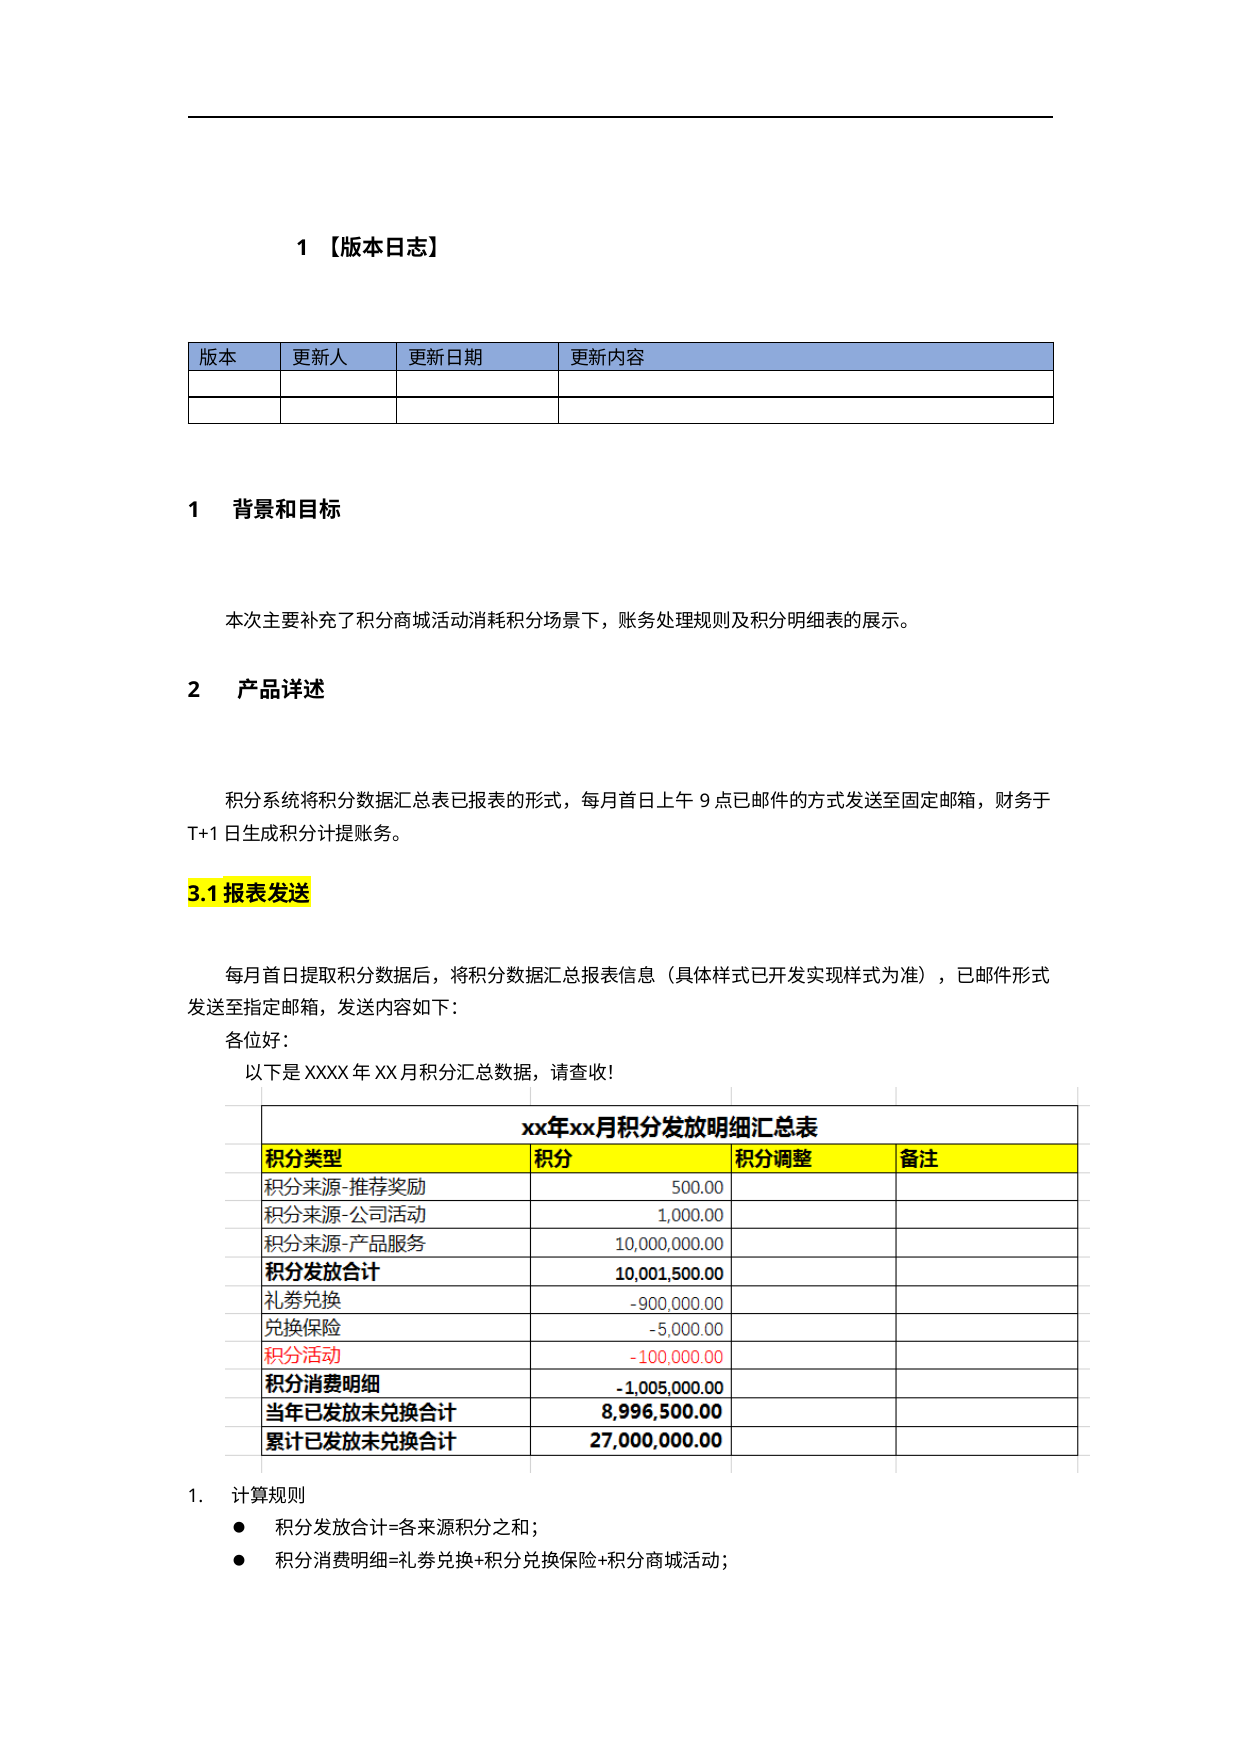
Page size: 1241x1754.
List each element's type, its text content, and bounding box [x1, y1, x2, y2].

table_header 更新人 [281, 343, 396, 370]
list 积分消费明细=礼劵兑换+积分兑换保险+积分商城活动； [232, 1543, 1053, 1575]
table_header 更新日期 [397, 343, 558, 370]
table_cell [559, 371, 1053, 396]
table_cell [281, 398, 396, 423]
text 各位好： [187, 1023, 1053, 1055]
table_cell [559, 398, 1053, 423]
table_header 版本 [189, 343, 280, 370]
list 积分发放合计=各来源积分之和； [232, 1510, 1053, 1543]
subtitle 3.1报表发送 [187, 875, 1053, 908]
table_cell [189, 371, 280, 396]
picture [225, 1087, 1090, 1473]
subtitle 【版本日志】 [252, 230, 1053, 262]
table_header 更新内容 [559, 343, 1053, 370]
table_cell [397, 371, 558, 396]
table_cell [281, 371, 396, 396]
subtitle 产品详述 [187, 671, 1053, 704]
subtitle 背景和目标 [187, 492, 1053, 524]
table_cell [397, 398, 558, 423]
text 以下是XXXX年XX月积分汇总数据，请查收！ [187, 1055, 1053, 1088]
text 积分系统将积分数据汇总表已报表的形式，每月首日上午9点已邮件的方式发送至固定邮箱，财务于T+1日生成积分计提账务。 [187, 783, 1053, 848]
text 每月首日提取积分数据后，将积分数据汇总报表信息（具体样式已开发实现样式为准），已邮件形式发送至指定邮箱，发送内容如下： [187, 958, 1053, 1023]
text 本次主要补充了积分商城活动消耗积分场景下，账务处理规则及积分明细表的展示。 [187, 603, 1053, 636]
list 计算规则 [187, 1478, 1053, 1510]
table_cell [189, 398, 280, 423]
